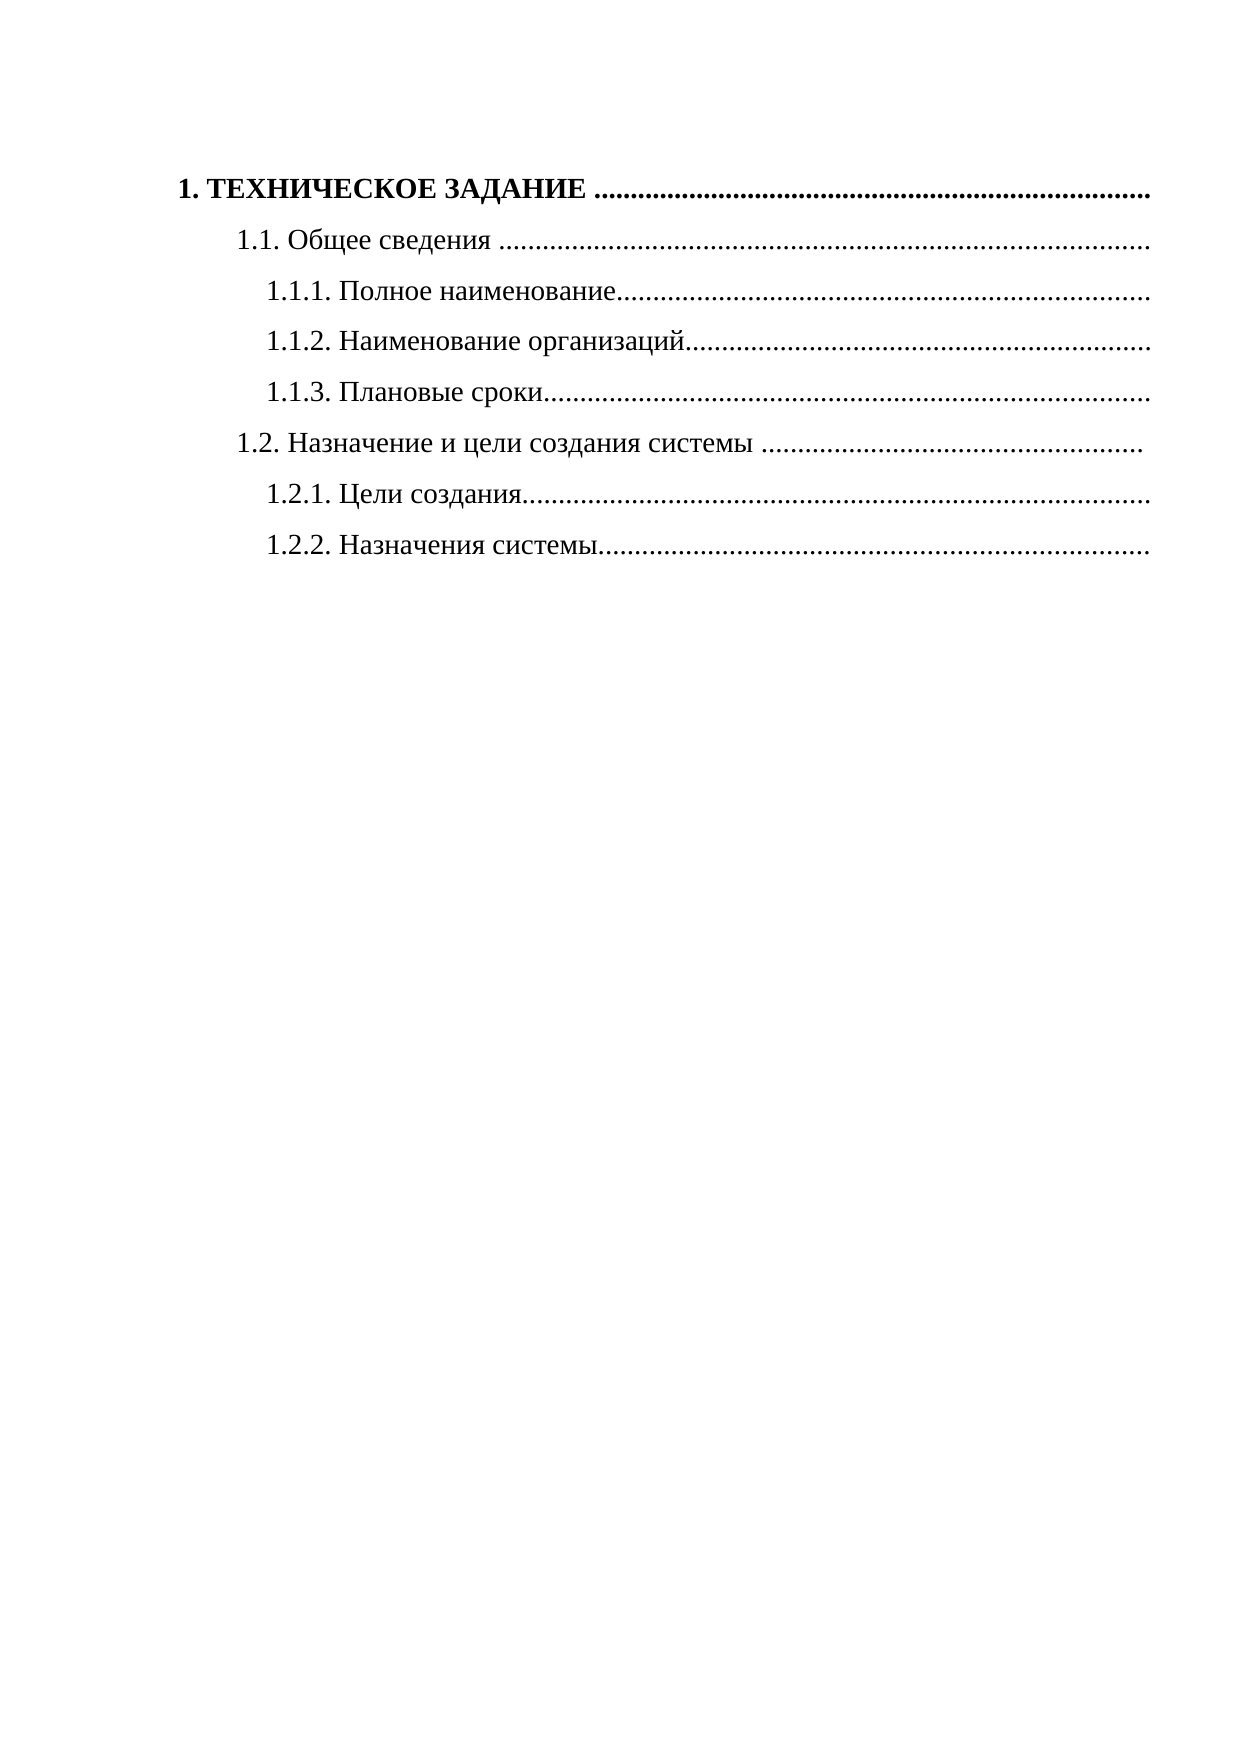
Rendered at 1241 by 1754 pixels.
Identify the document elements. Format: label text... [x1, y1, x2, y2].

text 1.2. Назначение и цели создания системы [177, 425, 1152, 459]
text 1.2.1. Цели создания [177, 476, 1152, 509]
text 1.2.2. Назначения системы [177, 527, 1152, 560]
text 1.1.2. Наименование организаций [177, 323, 1152, 357]
text 1.1.1. Полное наименование [177, 273, 1152, 306]
text 1.1. Общее сведения [177, 222, 1152, 255]
text 1. ТЕХНИЧЕСКОЕ ЗАДАНИЕ [177, 171, 1152, 204]
text 1.1.3. Плановые сроки [177, 374, 1152, 408]
